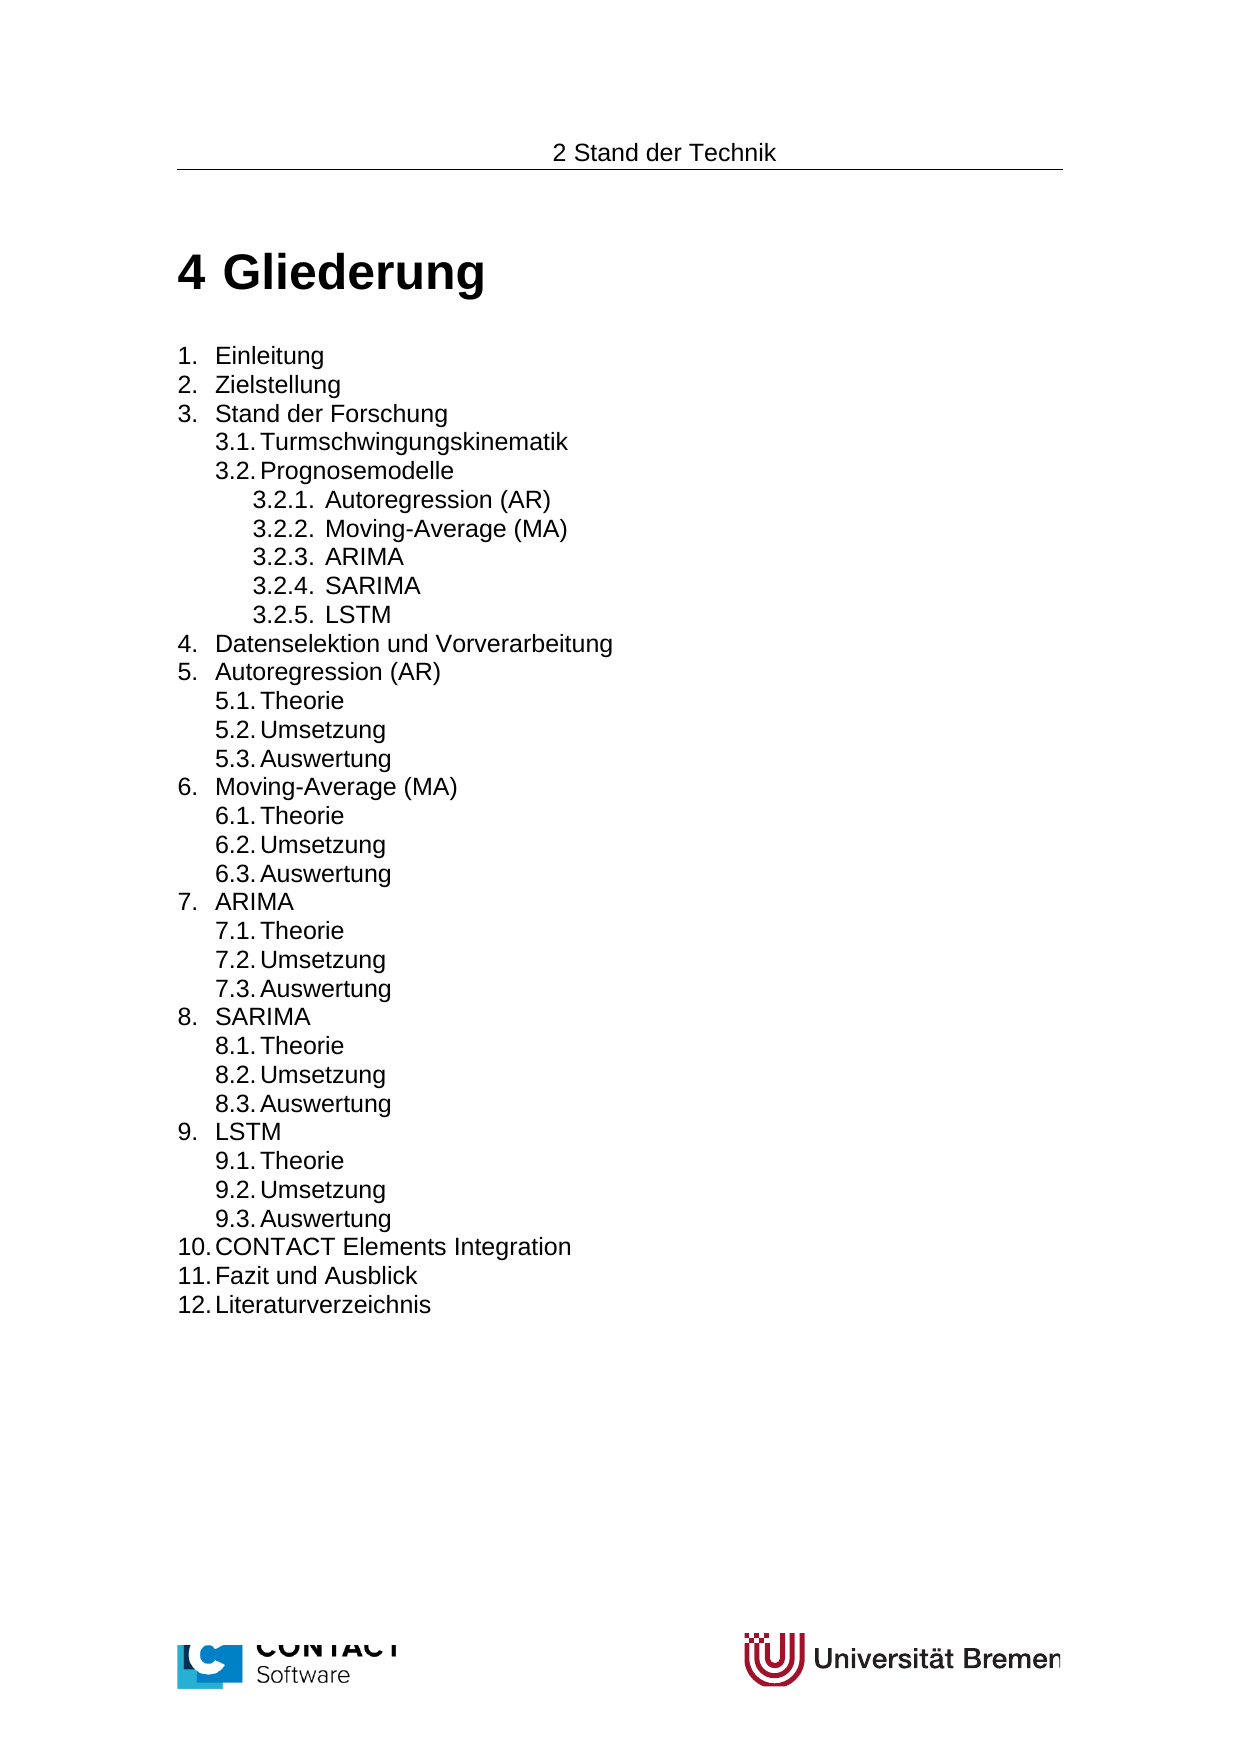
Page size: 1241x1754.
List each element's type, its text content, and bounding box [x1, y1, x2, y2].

list Theorie [215, 801, 1063, 830]
list Theorie [215, 916, 1063, 945]
list SARIMA [252, 571, 1063, 600]
list Datenselektion und Vorverarbeitung [177, 628, 1063, 657]
list Umsetzung [215, 1060, 1063, 1088]
picture [177, 1645, 401, 1689]
list ARIMA [252, 542, 1063, 571]
list Einleitung [177, 341, 1063, 370]
list Theorie [215, 1146, 1063, 1175]
list Prognosemodelle [215, 456, 1063, 485]
list Zielstellung [177, 370, 1063, 398]
list Autoregression (AR) [252, 485, 1063, 513]
list SARIMA [177, 1002, 1063, 1031]
list ARIMA [177, 887, 1063, 916]
list Fazit und Ausblick [177, 1261, 1063, 1290]
list Literaturverzeichnis [177, 1290, 1063, 1318]
list Autoregression (AR) [177, 657, 1063, 686]
list Moving-Average (MA) [177, 772, 1063, 801]
list Umsetzung [215, 945, 1063, 973]
list Moving-Average (MA) [252, 513, 1063, 542]
list Umsetzung [215, 1175, 1063, 1203]
list Theorie [215, 1031, 1063, 1060]
list LSTM [177, 1117, 1063, 1146]
list Auswertung [215, 973, 1063, 1002]
list Umsetzung [215, 830, 1063, 858]
list Auswertung [215, 743, 1063, 772]
list Auswertung [215, 858, 1063, 887]
list Umsetzung [215, 715, 1063, 743]
subtitle Gliederung [177, 242, 1063, 300]
list LSTM [252, 600, 1063, 628]
list CONTACT Elements Integration [177, 1232, 1063, 1261]
list Stand der Forschung [177, 398, 1063, 427]
list Auswertung [215, 1203, 1063, 1232]
list Auswertung [215, 1088, 1063, 1117]
list Theorie [215, 686, 1063, 715]
list Turmschwingungskinematik [215, 427, 1063, 456]
